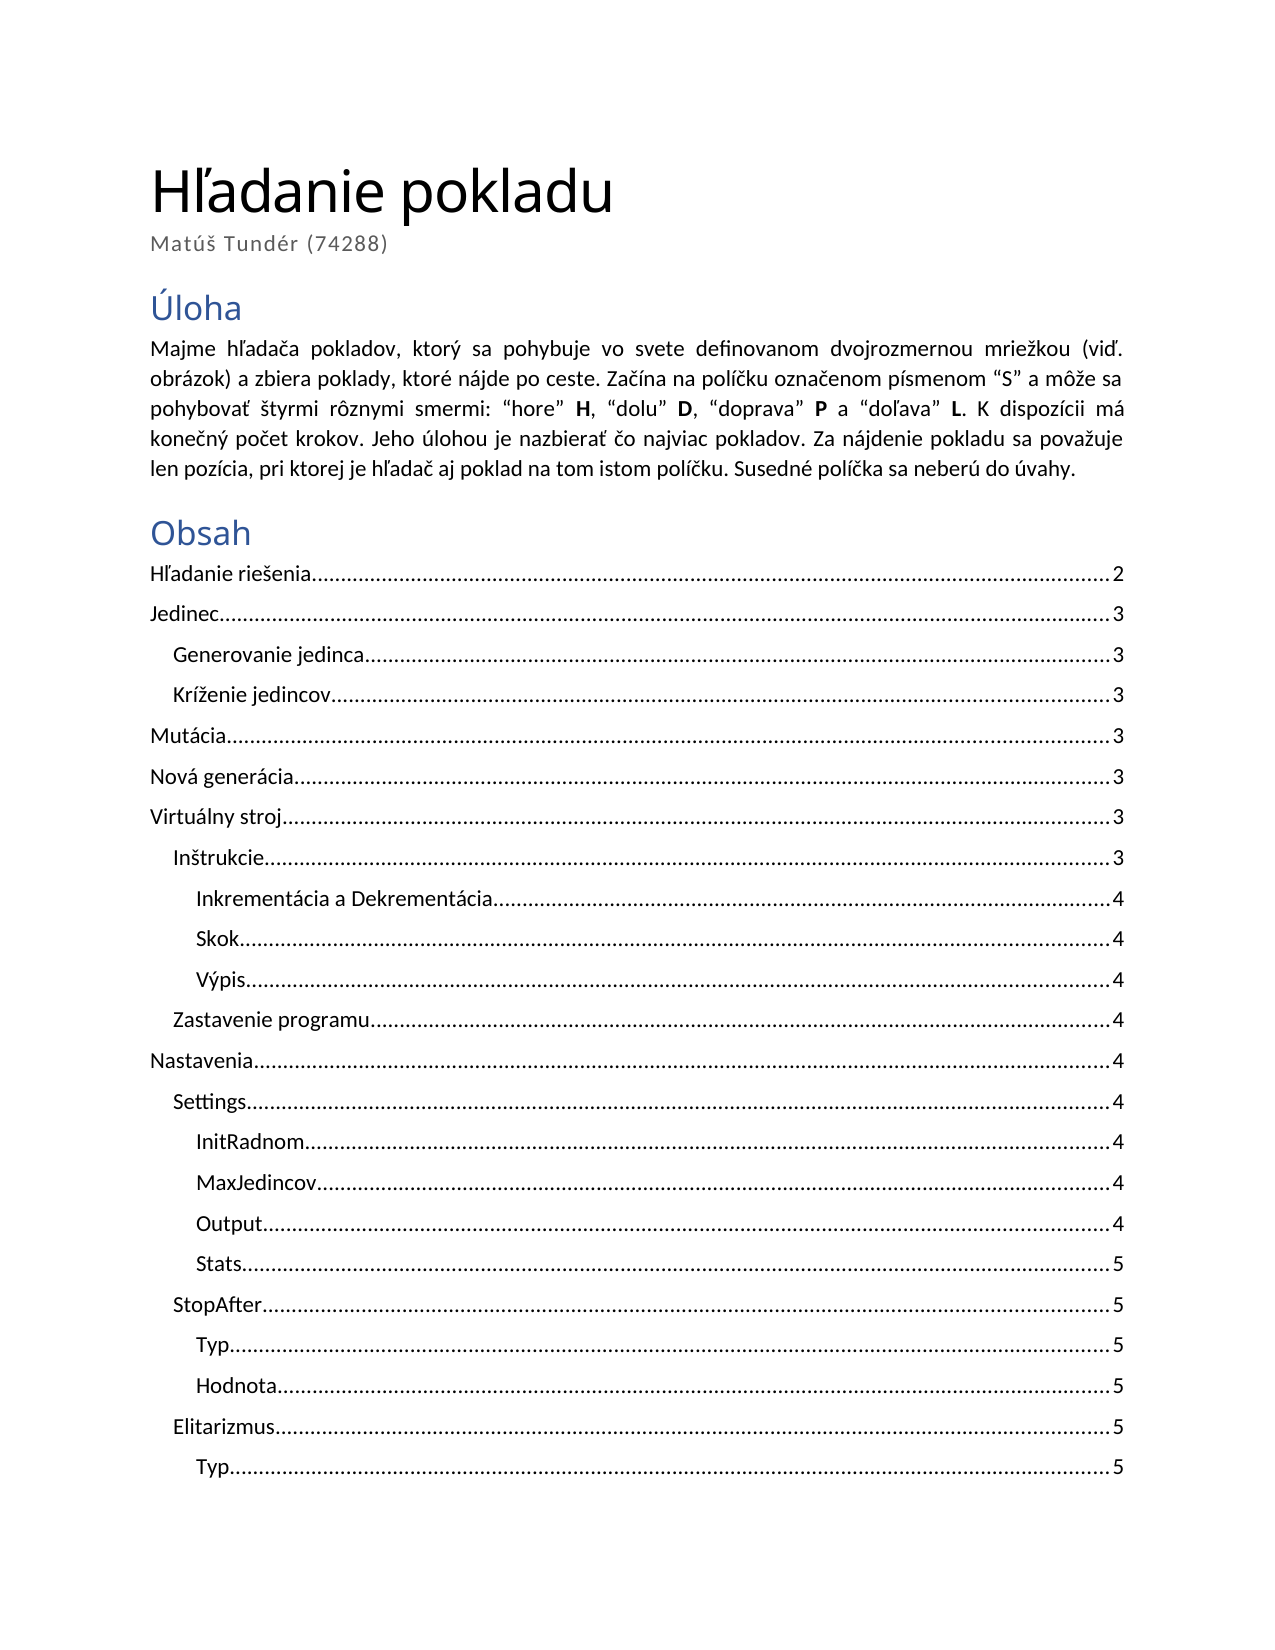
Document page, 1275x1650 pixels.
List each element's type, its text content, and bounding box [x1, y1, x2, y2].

subtitle Matúš Tundér (74288) [150, 229, 1125, 257]
title Hľadanie pokladu [150, 150, 1125, 229]
subtitle Úloha [150, 285, 1125, 330]
text Majme hľadača pokladov, ktorý sa pohybuje vo svete definovanom dvojrozmernou mriežkou (viď. obrázok) a zbiera poklady, ktoré nájde po ceste. Začína na políčku označenom písmenom “S” a môže sa pohybovať štyrmi rôznymi smermi: “hore” H, “dolu” D, “doprava” P a “doľava” L. K dispozícii má konečný počet krokov. Jeho úlohou je nazbierať čo najviac pokladov. Za nájdenie pokladu sa považuje len pozícia, pri ktorej je hľadač aj poklad na tom istom políčku. Susedné políčka sa neberú do úvahy. [150, 334, 1125, 482]
